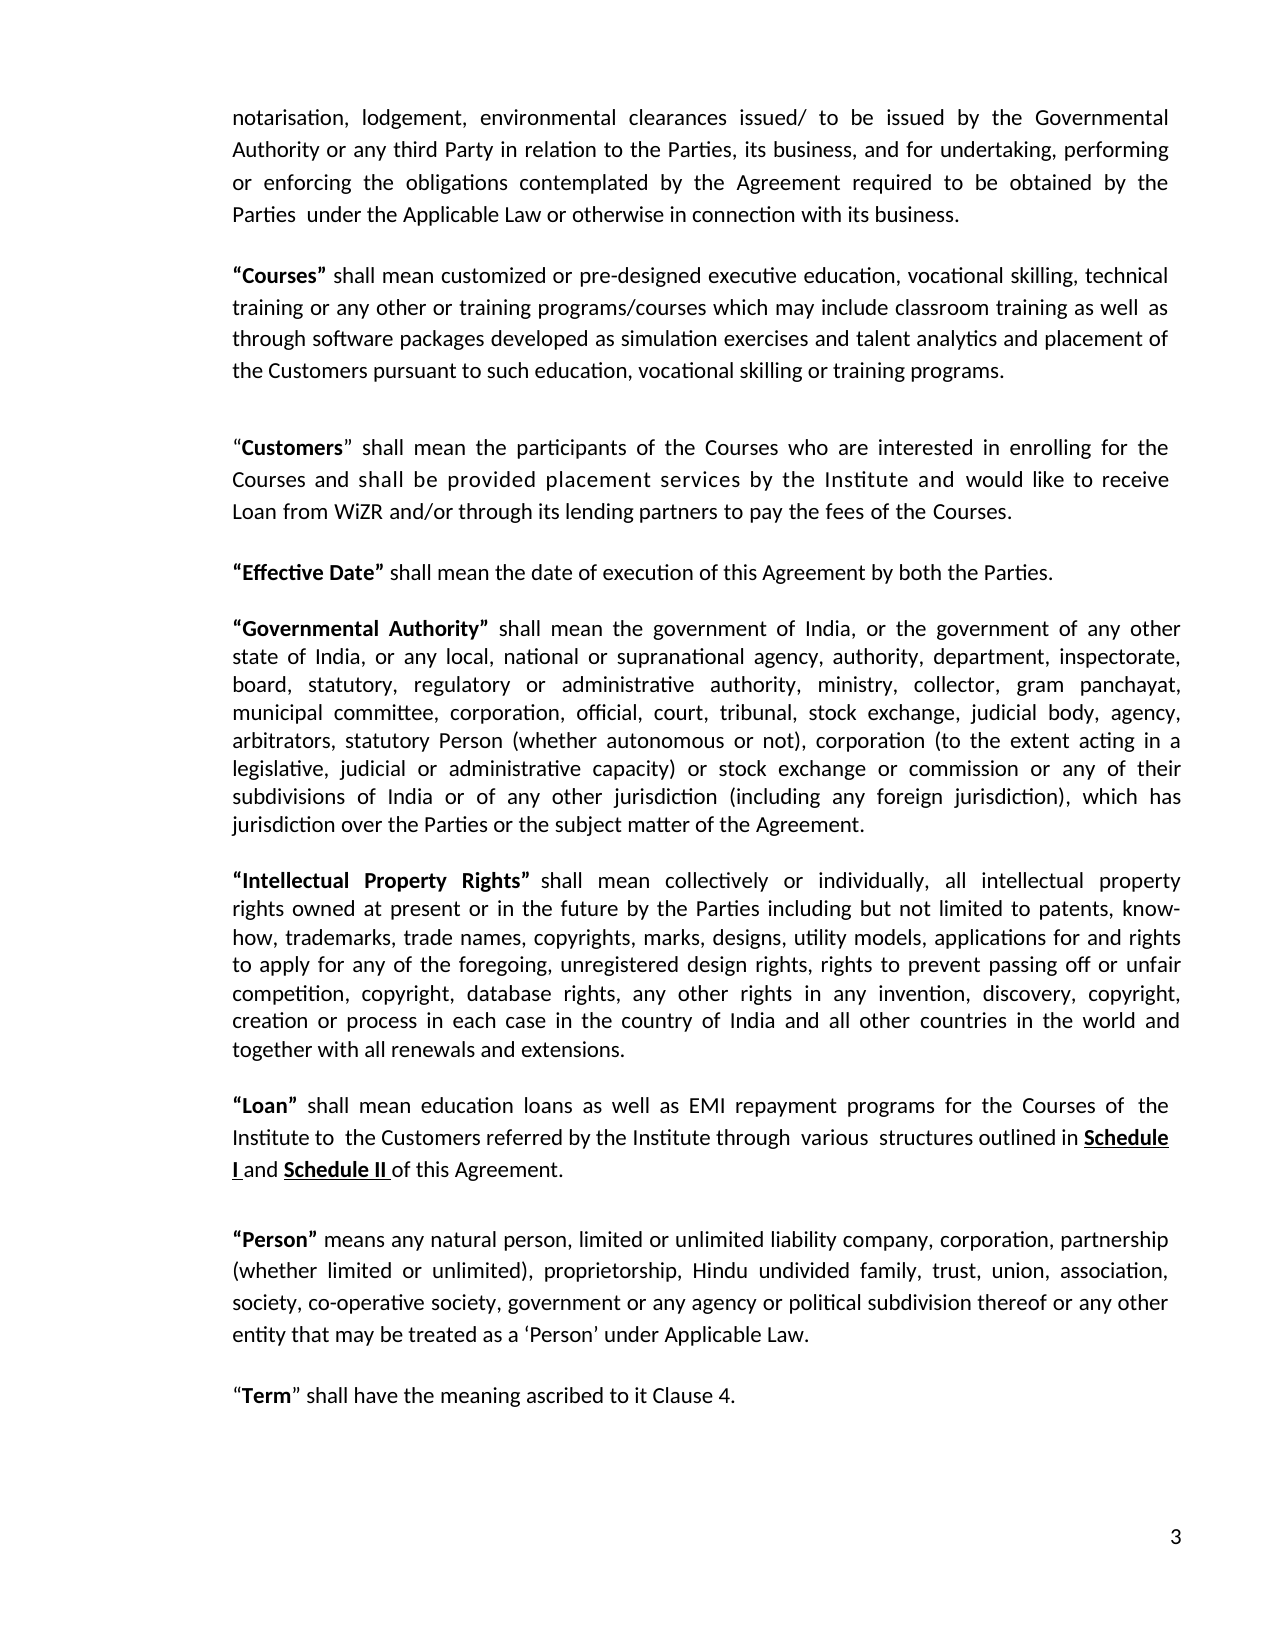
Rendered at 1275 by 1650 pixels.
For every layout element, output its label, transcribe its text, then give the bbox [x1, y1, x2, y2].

text “Term” shall have the meaning ascribed to it Clause 4. [177, 1381, 1181, 1409]
text “Customers” shall mean the participants of the Courses who are interested in enrolling for the Courses and shall be provided placement services by the Institute and would like to receive Loan from WiZR and/or through its lending partners to pay the fees of the Courses. [232, 433, 1169, 526]
text “Loan” shall mean education loans as well as EMI repayment programs for the Courses of the Institute to the Customers referred by the Institute through various structures outlined in Schedule I and Schedule II of this Agreement. [232, 1091, 1169, 1183]
text “Effective Date” shall mean the date of execution of this Agreement by both the Parties. [192, 558, 1181, 586]
text “Governmental Authority” shall mean the government of India, or the government of any other state of India, or any local, national or supranational agency, authority, department, inspectorate, board, statutory, regulatory or administrative authority, ministry, collector, gram panchayat, municipal committee, corporation, official, court, tribunal, stock exchange, judicial body, agency, arbitrators, statutory Person (whether autonomous or not), corporation (to the extent acting in a legislative, judicial or administrative capacity) or stock exchange or commission or any of their subdivisions of India or of any other jurisdiction (including any foreign jurisdiction), which has jurisdiction over the Parties or the subject matter of the Agreement. [232, 614, 1181, 838]
text “Intellectual Property Rights” shall mean collectively or individually, all intellectual property rights owned at present or in the future by the Parties including but not limited to patents, know- how, trademarks, trade names, copyrights, marks, designs, utility models, applications for and rights to apply for any of the foregoing, unregistered design rights, rights to prevent passing off or unfair competition, copyright, database rights, any other rights in any invention, discovery, copyright, creation or process in each case in the country of India and all other countries in the world and together with all renewals and extensions. [232, 867, 1181, 1063]
text “Courses” shall mean customized or pre-designed executive education, vocational skilling, technical training or any other or training programs/courses which may include classroom training as well as through software packages developed as simulation exercises and talent analytics and placement of the Customers pursuant to such education, vocational skilling or training programs. [232, 261, 1169, 384]
text “Person” means any natural person, limited or unlimited liability company, corporation, partnership (whether limited or unlimited), proprietorship, Hindu undivided family, trust, union, association, society, co-operative society, government or any agency or political subdivision thereof or any other entity that may be treated as a ‘Person’ under Applicable Law. [232, 1225, 1169, 1348]
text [232, 103, 1169, 228]
